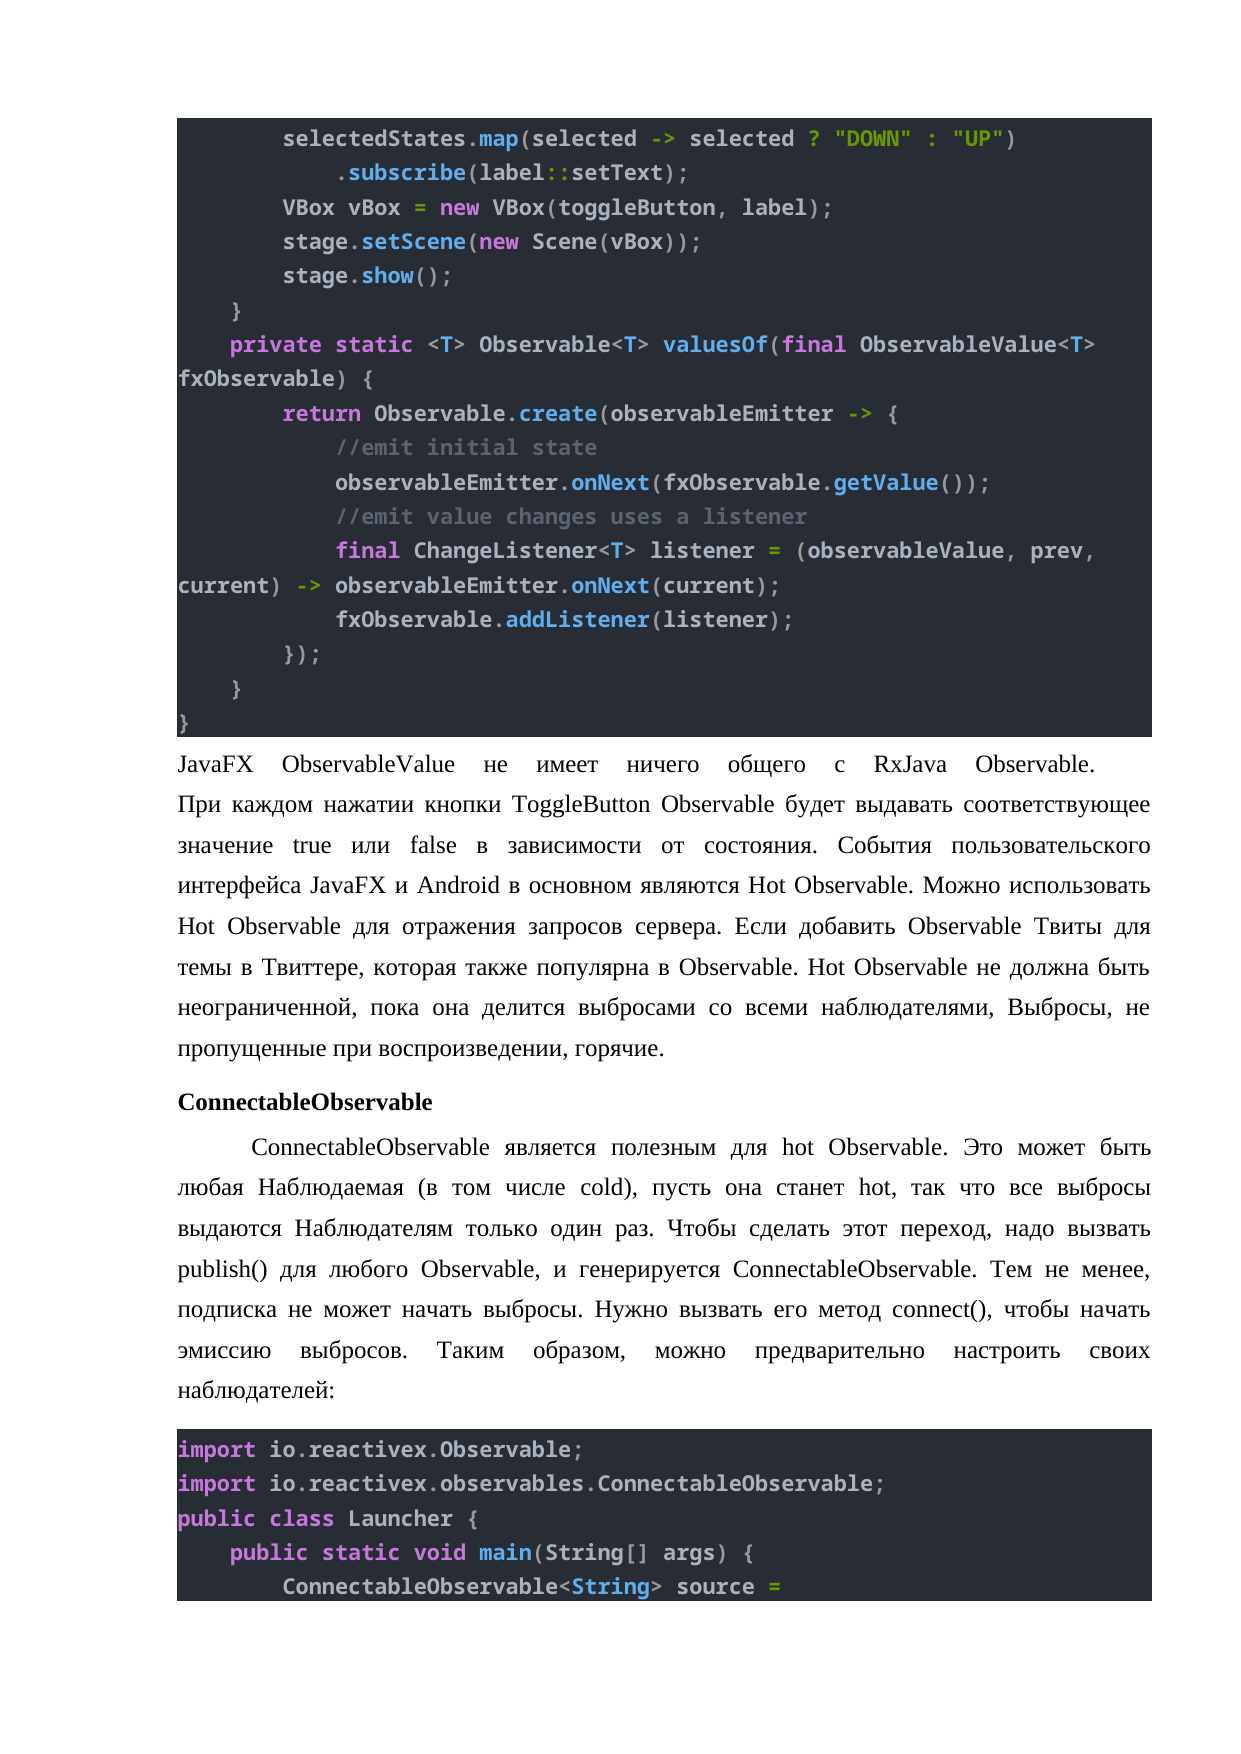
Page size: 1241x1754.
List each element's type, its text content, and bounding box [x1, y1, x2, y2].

text public static void main(String[] args) { [177, 1532, 1152, 1567]
text }); [177, 634, 1152, 668]
text return Observable.create(observableEmitter -> { [177, 393, 1152, 427]
text VBox vBox = new VBox(toggleButton, label); [177, 187, 1152, 221]
text } [177, 668, 1152, 702]
text ConnectableObservable<String> source = [177, 1567, 1152, 1601]
text stage.setScene(new Scene(vBox)); [177, 221, 1152, 256]
text observableEmitter.onNext(fxObservable.getValue()); [177, 462, 1152, 496]
text ConnectableObservable [177, 1087, 1152, 1116]
text fxObservable.addListener(listener); [177, 599, 1152, 634]
text public class Launcher { [177, 1498, 1152, 1532]
text //emit value changes uses a listener [177, 496, 1152, 531]
text final ChangeListener<T> listener = (observableValue, prev, current) -> observableEmitter.onNext(current); [177, 531, 1152, 599]
text //emit initial state [177, 427, 1152, 462]
text import io.reactivex.observables.ConnectableObservable; [177, 1464, 1152, 1498]
text JavaFX ObservableValue не имеет ничего общего с RxJava Observable. При каждом нажатии кнопки ToggleButton Observable будет выдавать соответствующее значение true или false в зависимости от состояния. События пользовательского интерфейса JavaFX и Android в основном являются Hot Observable. Можно использовать Hot Observable для отражения запросов сервера. Если добавить Observable Твиты для темы в Твиттере, которая также популярна в Observable. Hot Observable не должна быть неограниченной, пока она делится выбросами со всеми наблюдателями, Выбросы, не пропущенные при воспроизведении, горячие. [177, 737, 1152, 1062]
text selectedStates.map(selected -> selected ? "DOWN" : "UP") [177, 118, 1152, 152]
text ConnectableObservable является полезным для hot Observable. Это может быть любая Наблюдаемая (в том числе cold), пусть она станет hot, так что все выбросы выдаются Наблюдателям только один раз. Чтобы сделать этот переход, надо вызвать publish() для любого Observable, и генерируется ConnectableObservable. Тем не менее, подписка не может начать выбросы. Нужно вызвать его метод connect(), чтобы начать эмиссию выбросов. Таким образом, можно предварительно настроить своих наблюдателей: [177, 1120, 1152, 1404]
text } [177, 290, 1152, 324]
text stage.show(); [177, 256, 1152, 290]
text .subscribe(label::setText); [177, 152, 1152, 187]
text private static <T> Observable<T> valuesOf(final ObservableValue<T> fxObservable) { [177, 324, 1152, 393]
text import io.reactivex.Observable; [177, 1429, 1152, 1464]
text } [177, 702, 1152, 737]
